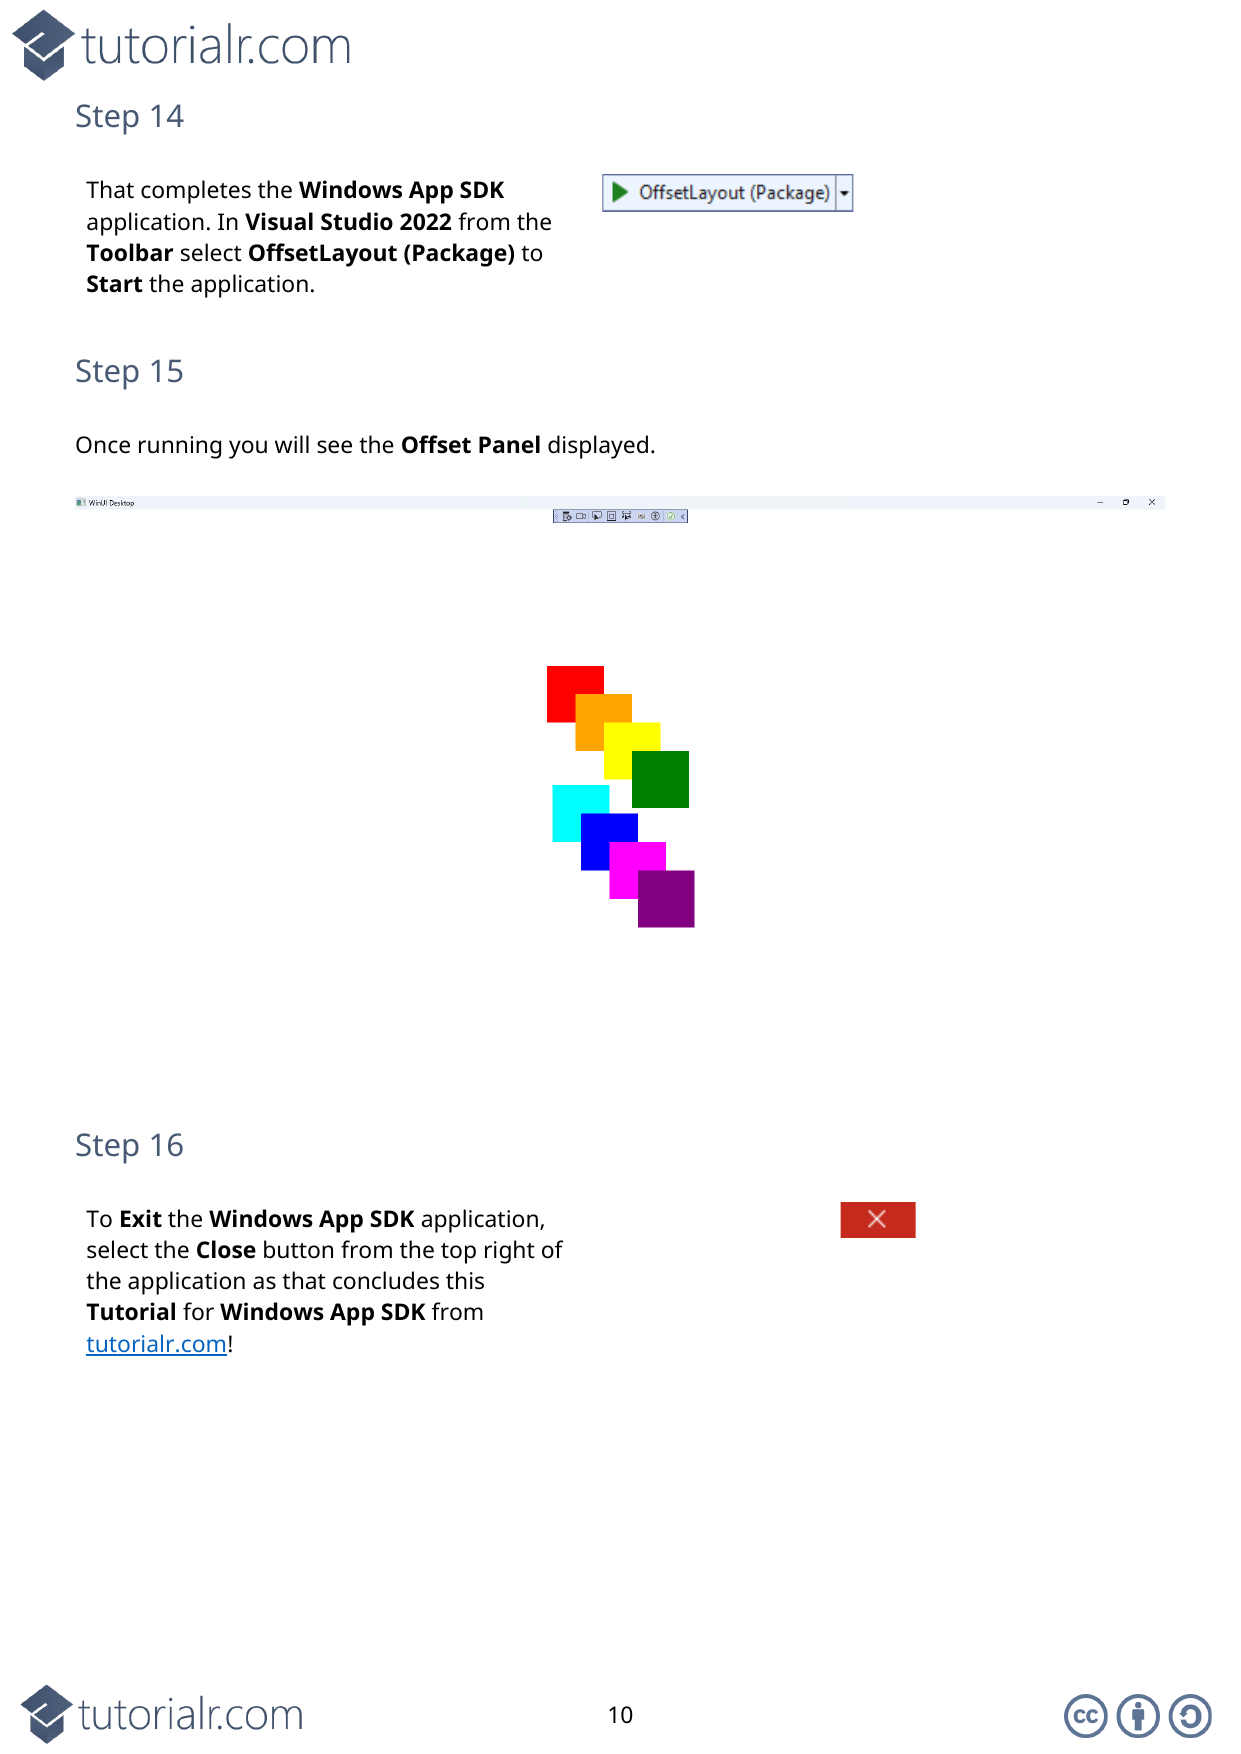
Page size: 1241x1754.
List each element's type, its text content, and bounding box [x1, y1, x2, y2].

picture [1064, 1694, 1212, 1738]
table_header That completes the Windows App SDK application. In Visual Studio 2022 from the Toolbar select OffsetLayout (Package) to Start the application. [75, 174, 591, 299]
subtitle Step 15 [75, 349, 1165, 392]
picture [75, 496, 1166, 1083]
picture [17, 1685, 313, 1744]
table_header To Exit the Windows App SDK application, select the Close button from the top right of the application as that concludes this Tutorial for Windows App SDK from tutorialr.com! [75, 1203, 591, 1390]
subtitle Step 14 [75, 94, 1165, 137]
picture [8, 9, 363, 81]
subtitle Step 16 [75, 1123, 1165, 1165]
picture [602, 174, 854, 212]
picture [840, 1202, 916, 1238]
table_header [591, 174, 1165, 299]
table_header [591, 1203, 1165, 1390]
text Once running you will see the Offset Panel displayed. [75, 429, 1165, 460]
